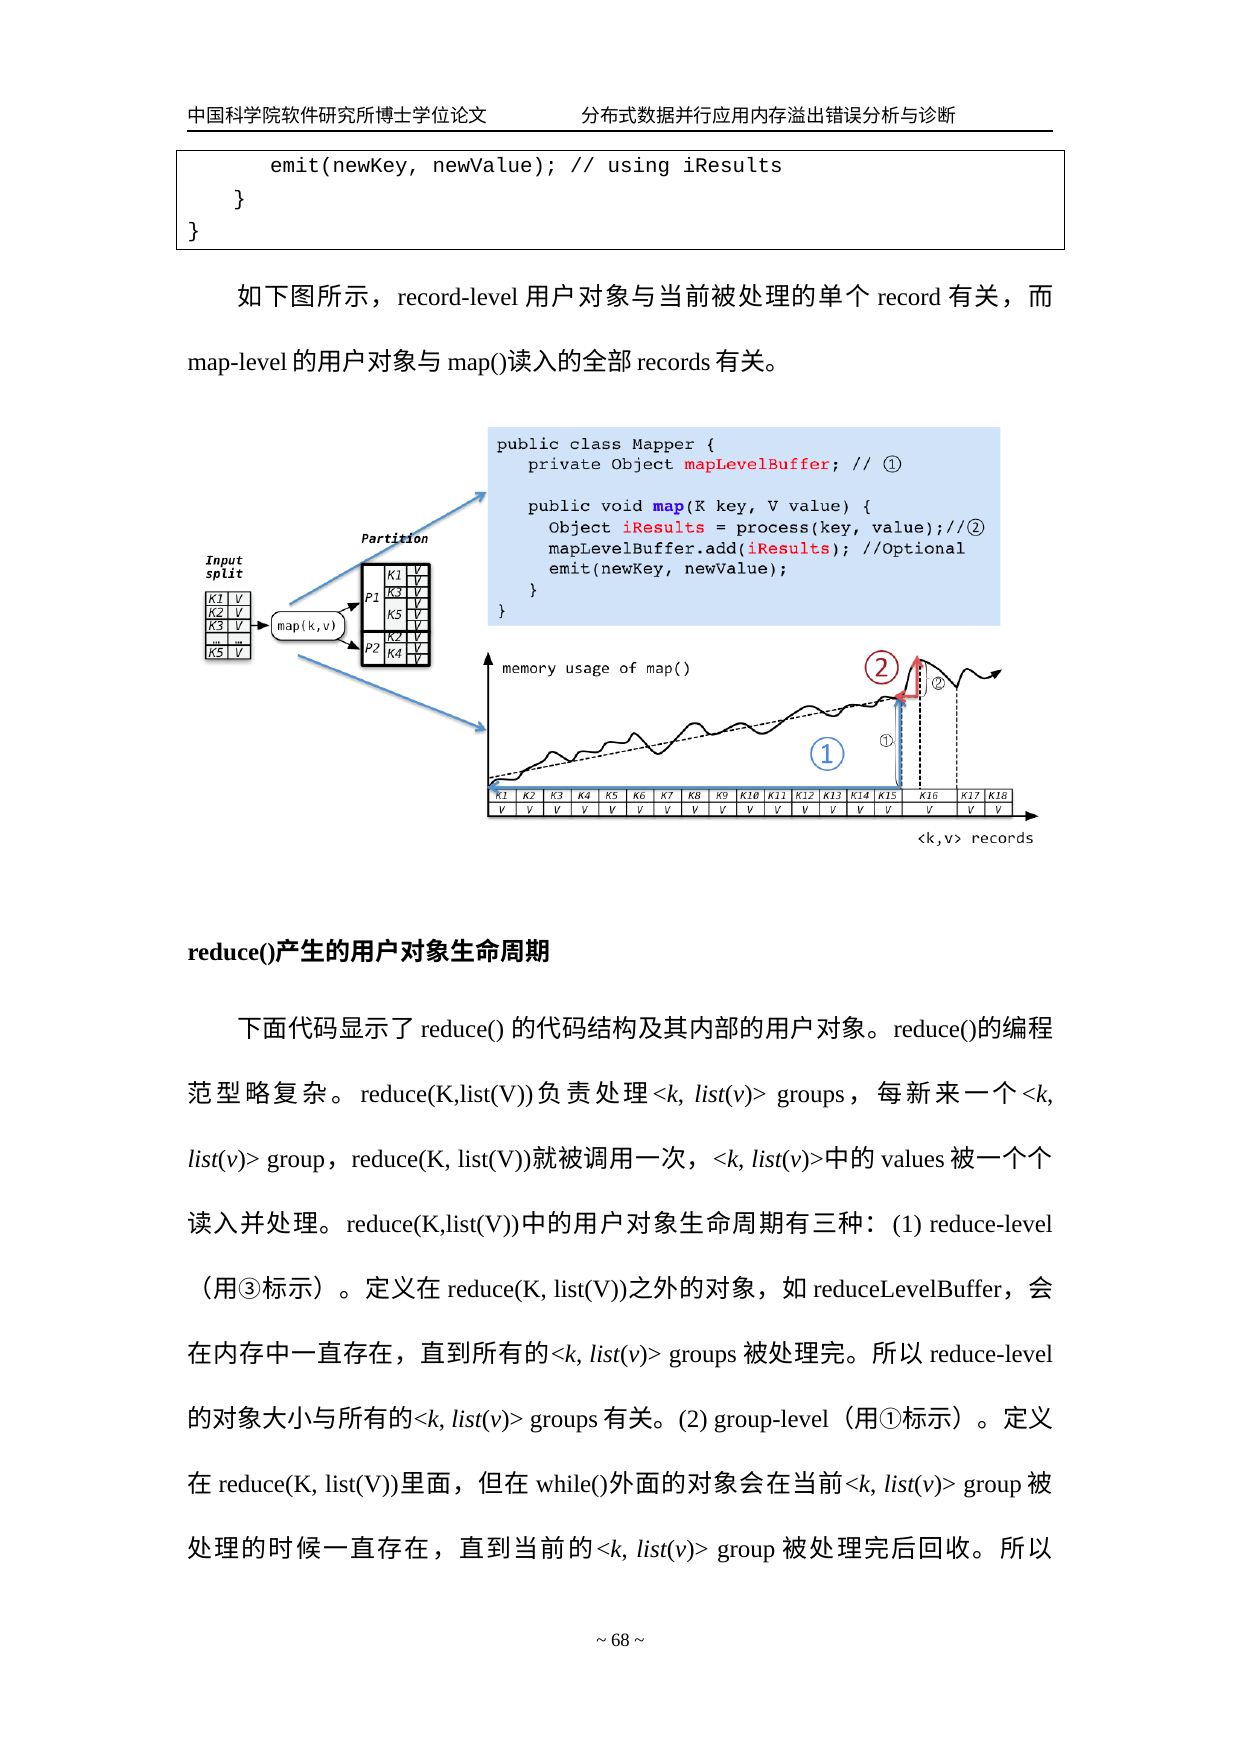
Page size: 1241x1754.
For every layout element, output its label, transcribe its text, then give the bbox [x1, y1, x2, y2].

text 如下图所示，record-level用户对象与当前被处理的单个record有关，而map-level的用户对象与map()读入的全部records有关。 [187, 262, 1053, 392]
text reduce()产生的用户对象生命周期 [187, 917, 1053, 982]
picture [193, 410, 1044, 854]
